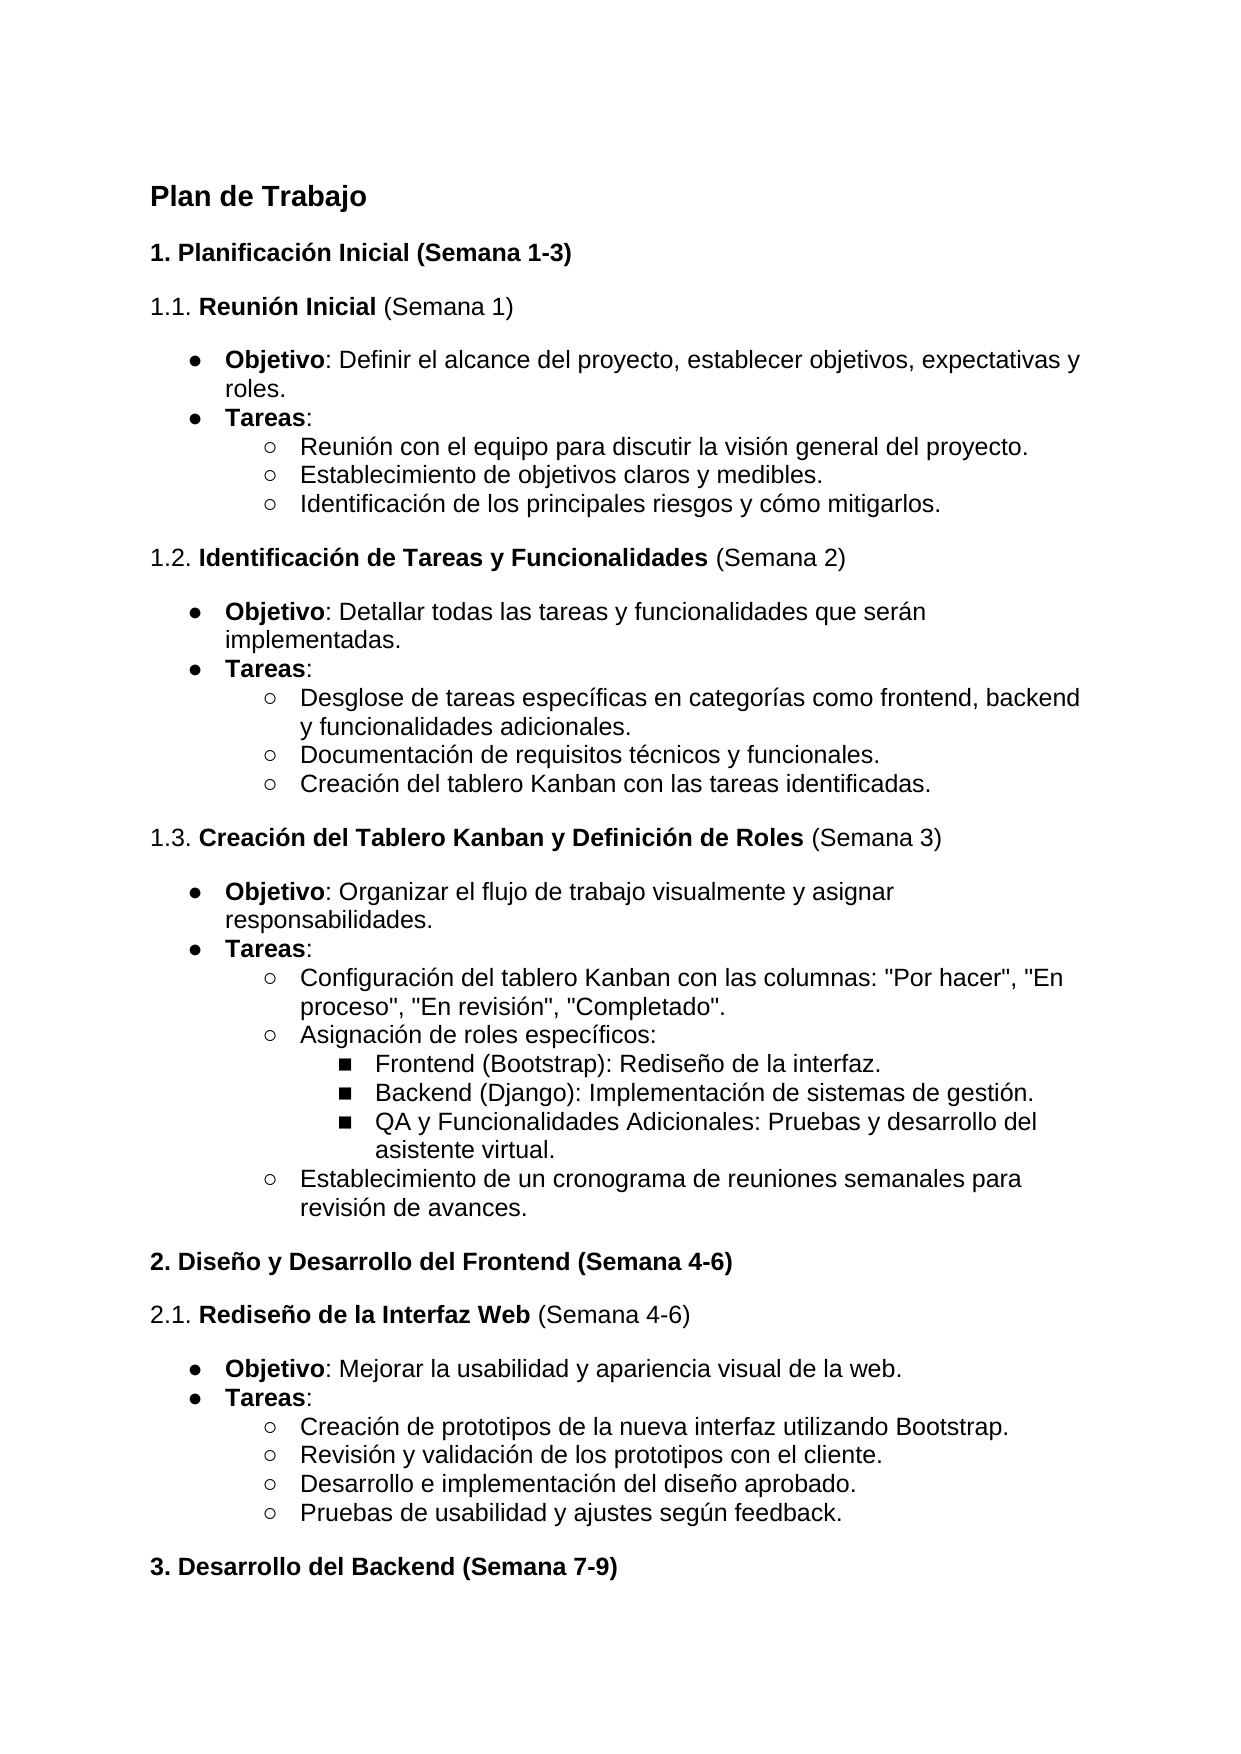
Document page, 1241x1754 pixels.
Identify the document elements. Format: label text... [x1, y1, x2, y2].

list Pruebas de usabilidad y ajustes según feedback. [262, 1498, 1090, 1526]
list Objetivo: Mejorar la usabilidad y apariencia visual de la web. [187, 1354, 1090, 1383]
list Desglose de tareas específicas en categorías como frontend, backend y funcionalidades adicionales. [262, 683, 1090, 740]
list QA y Funcionalidades Adicionales: Pruebas y desarrollo del asistente virtual. [337, 1106, 1090, 1164]
list Objetivo: Organizar el flujo de trabajo visualmente y asignar responsabilidades. [187, 876, 1090, 934]
list Documentación de requisitos técnicos y funcionales. [262, 740, 1090, 769]
list Configuración del tablero Kanban con las columnas: "Por hacer", "En proceso", "En revisión", "Completado". [262, 963, 1090, 1020]
list Frontend (Bootstrap): Rediseño de la interfaz. [337, 1049, 1090, 1078]
list Tareas: [187, 1383, 1090, 1411]
list Backend (Django): Implementación de sistemas de gestión. [337, 1078, 1090, 1106]
list Reunión con el equipo para discutir la visión general del proyecto. [262, 431, 1090, 460]
subtitle 2. Diseño y Desarrollo del Frontend (Semana 4-6) [150, 1246, 1090, 1275]
list Establecimiento de objetivos claros y medibles. [262, 460, 1090, 489]
subtitle 1. Planificación Inicial (Semana 1-3) [150, 238, 1090, 266]
list Tareas: [187, 654, 1090, 683]
list Desarrollo e implementación del diseño aprobado. [262, 1469, 1090, 1498]
list Creación de prototipos de la nueva interfaz utilizando Bootstrap. [262, 1411, 1090, 1440]
list Objetivo: Detallar todas las tareas y funcionalidades que serán implementadas. [187, 596, 1090, 654]
subtitle Plan de Trabajo [150, 179, 1090, 213]
list Revisión y validación de los prototipos con el cliente. [262, 1440, 1090, 1469]
text 1.1. Reunión Inicial (Semana 1) [150, 291, 1090, 320]
subtitle 3. Desarrollo del Backend (Semana 7-9) [150, 1551, 1090, 1580]
list Objetivo: Definir el alcance del proyecto, establecer objetivos, expectativas y roles. [187, 345, 1090, 403]
text 1.3. Creación del Tablero Kanban y Definición de Roles (Semana 3) [150, 823, 1090, 851]
list Establecimiento de un cronograma de reuniones semanales para revisión de avances. [262, 1164, 1090, 1221]
list Creación del tablero Kanban con las tareas identificadas. [262, 769, 1090, 798]
list Asignación de roles específicos: [262, 1020, 1090, 1049]
text 1.2. Identificación de Tareas y Funcionalidades (Semana 2) [150, 543, 1090, 571]
list Tareas: [187, 934, 1090, 963]
text 2.1. Rediseño de la Interfaz Web (Semana 4-6) [150, 1300, 1090, 1329]
list Tareas: [187, 403, 1090, 431]
list Identificación de los principales riesgos y cómo mitigarlos. [262, 489, 1090, 518]
